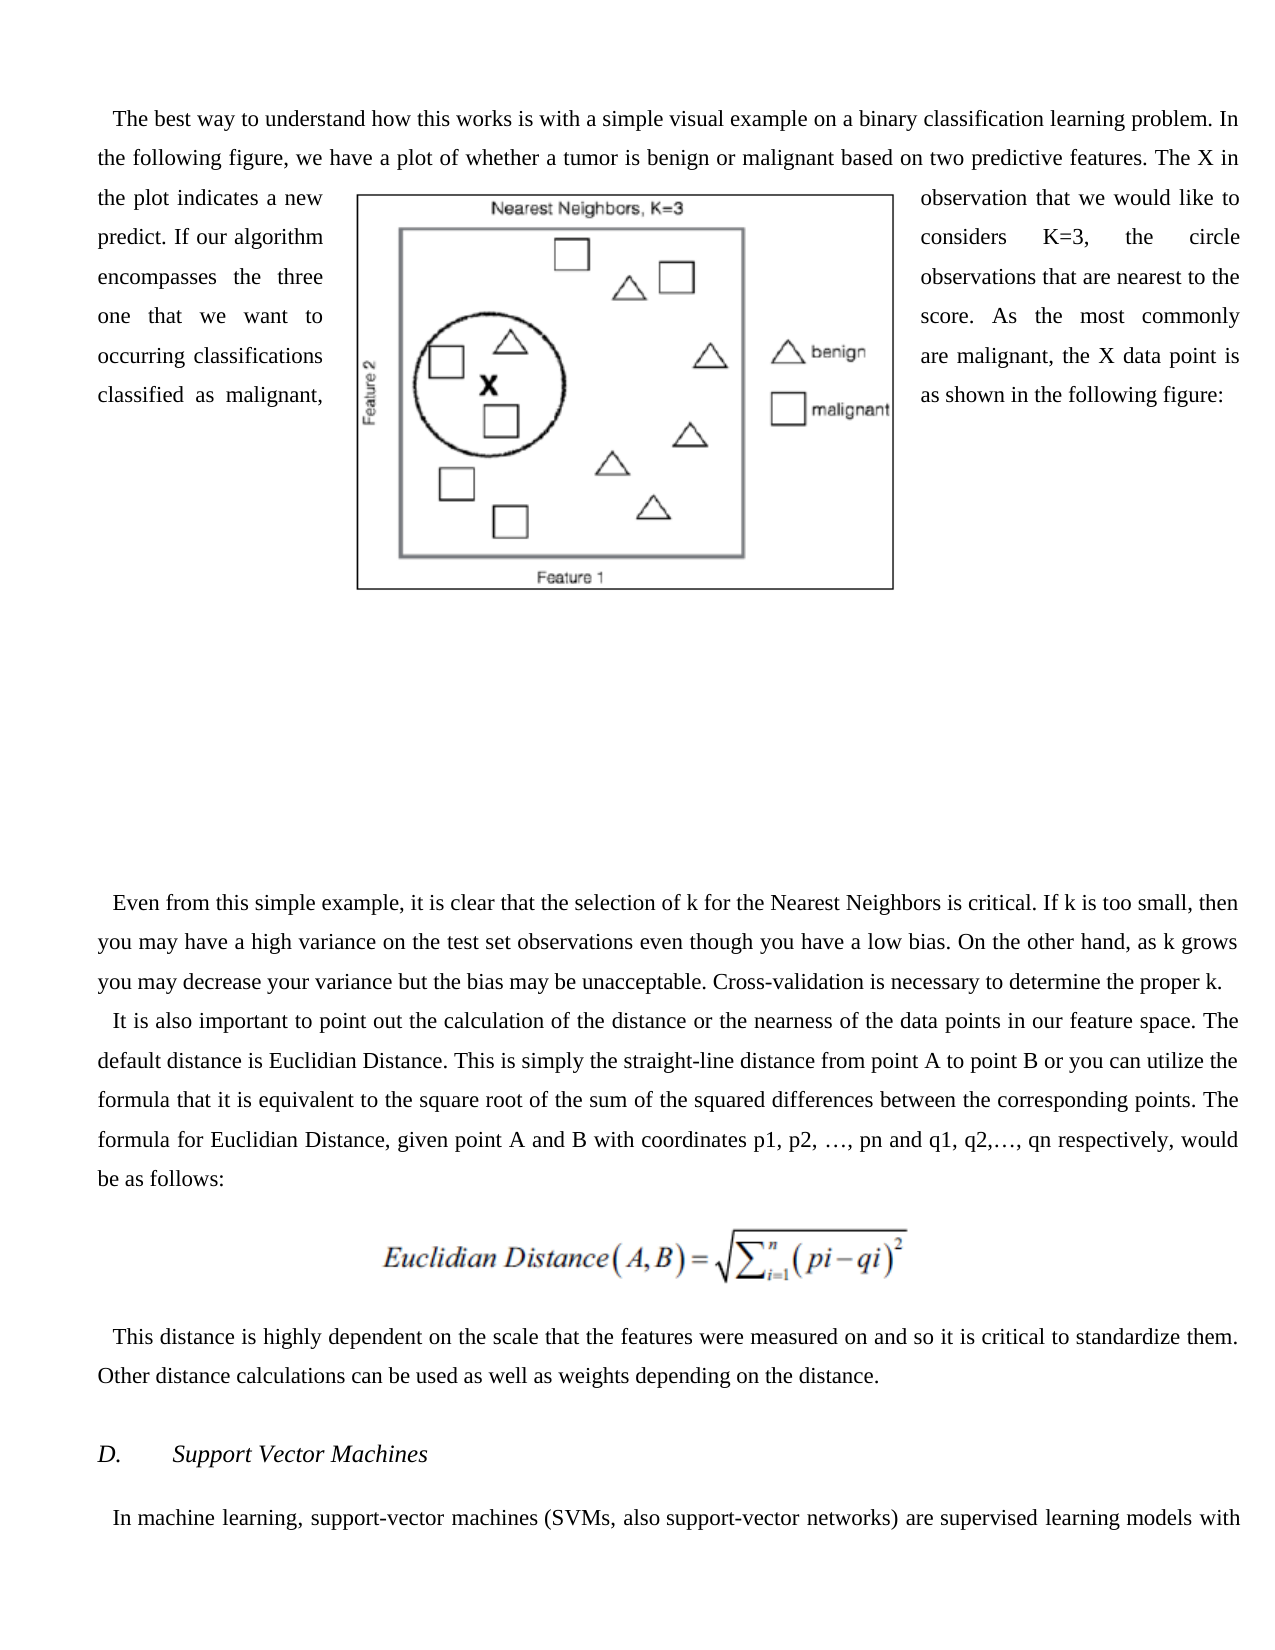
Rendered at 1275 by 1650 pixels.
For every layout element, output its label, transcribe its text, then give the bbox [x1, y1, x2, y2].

text The best way to understand how this works is with a simple visual example on a binary classification learning problem. In the following figure, we have a plot of whether a tumor is benign or malignant based on two predictive features. The X in the plot indicates a new observation that we would like to predict. If our algorithm considers K=3, the circle encompasses the three observations that are nearest to the one that we want to score. As the most commonly occurring classifications are malignant, the X data point is classified as malignant, as shown in the following figure: [97, 105, 1240, 408]
picture [342, 181, 902, 599]
subtitle Support Vector Machines [97, 1439, 1240, 1467]
text Even from this simple example, it is clear that the selection of k for the Nearest Neighbors is critical. If k is too small, then you may have a high variance on the test set observations even though you have a low bias. On the other hand, as k grows you may decrease your variance but the bias may be unacceptable. Cross-validation is necessary to determine the proper k. [97, 889, 1240, 994]
text It is also important to point out the calculation of the distance or the nearness of the data points in our feature space. The default distance is Euclidian Distance. This is simply the straight-line distance from point A to point B or you can utilize the formula that it is equivalent to the square root of the sum of the squared differences between the corresponding points. The formula for Euclidian Distance, given point A and B with coordinates p1, p2, …, pn and q1, q2,…, qn respectively, would be as follows: [97, 1007, 1240, 1192]
picture [373, 1218, 921, 1298]
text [97, 1504, 1240, 1530]
text This distance is highly dependent on the scale that the features were measured on and so it is critical to standardize them. Other distance calculations can be used as well as weights depending on the distance. [97, 1323, 1240, 1389]
